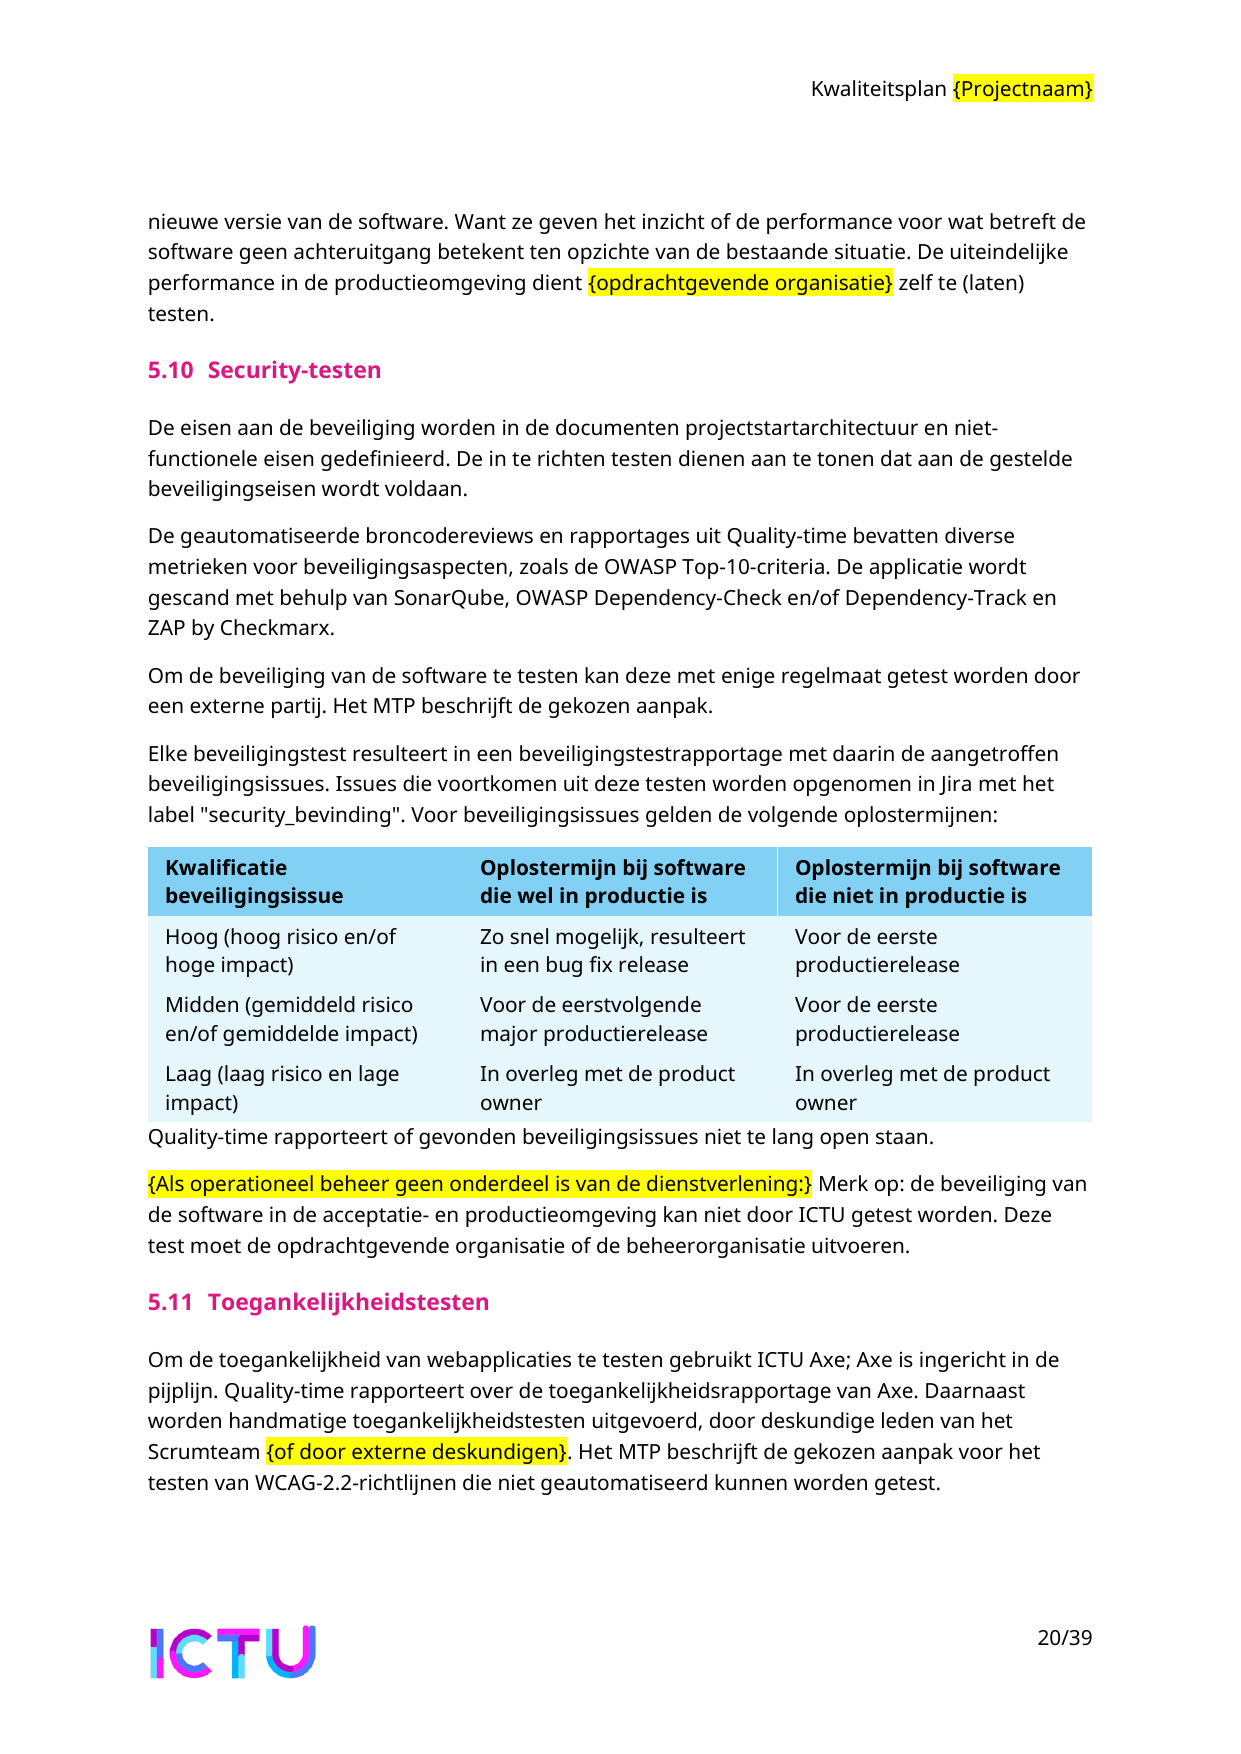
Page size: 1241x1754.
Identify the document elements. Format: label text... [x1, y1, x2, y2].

table_cell Midden (gemiddeld risico en/of gemiddelde impact) [148, 985, 463, 1053]
table_cell In overleg met de product owner [463, 1054, 777, 1122]
text Quality-time rapporteert of gevonden beveiligingsissues niet te lang open staan. [148, 1122, 1092, 1151]
text De geautomatiseerde broncodereviews en rapportages uit Quality-time bevatten diverse metrieken voor beveiligingsaspecten, zoals de OWASP Top-10-criteria. De applicatie wordt gescand met behulp van SonarQube, OWASP Dependency-Check en/of Dependency-Track en ZAP by Checkmarx. [148, 522, 1092, 642]
text Elke beveiligingstest resulteert in een beveiligingstestrapportage met daarin de aangetroffen beveiligingsissues. Issues die voortkomen uit deze testen worden opgenomen in Jira met het label "security_bevinding". Voor beveiligingsissues gelden de volgende oplostermijnen: [148, 739, 1092, 828]
table_cell Zo snel mogelijk, resulteert in een bug fix release [463, 916, 777, 985]
table_header Oplostermijn bij software die niet in productie is [778, 847, 1092, 916]
text {Als operationeel beheer geen onderdeel is van de dienstverlening:} Merk op: de beveiliging van de software in de acceptatie- en productieomgeving kan niet door ICTU getest worden. Deze test moet de opdrachtgevende organisatie of de beheerorganisatie uitvoeren. [148, 1169, 1092, 1259]
table_header Oplostermijn bij software die wel in productie is [463, 847, 777, 916]
text Om de beveiliging van de software te testen kan deze met enige regelmaat getest worden door een externe partij. Het MTP beschrijft de gekozen aanpak. [148, 661, 1092, 720]
table_cell In overleg met de product owner [778, 1054, 1092, 1122]
table_cell Voor de eerstvolgende major productierelease [463, 985, 777, 1053]
subtitle Toegankelijkheidstesten [148, 1286, 1092, 1318]
table_cell Hoog (hoog risico en/of hoge impact) [148, 916, 463, 985]
table_cell Voor de eerste productierelease [778, 985, 1092, 1053]
text De eisen aan de beveiliging worden in de documenten projectstartarchitectuur en niet-functionele eisen gedefinieerd. De in te richten testen dienen aan te tonen dat aan de gestelde beveiligingseisen wordt voldaan. [148, 413, 1092, 503]
text Om de toegankelijkheid van webapplicaties te testen gebruikt ICTU Axe; Axe is ingericht in de pijplijn. Quality-time rapporteert over de toegankelijkheidsrapportage van Axe. Daarnaast worden handmatige toegankelijkheidstesten uitgevoerd, door deskundige leden van het Scrumteam {of door externe deskundigen}. Het MTP beschrijft de gekozen aanpak voor het testen van WCAG-2.2-richtlijnen die niet geautomatiseerd kunnen worden getest. [148, 1345, 1092, 1496]
subtitle Security-testen [148, 354, 1092, 386]
table_cell Laag (laag risico en lage impact) [148, 1054, 463, 1122]
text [148, 207, 1092, 327]
table_header Kwalificatie beveiligingsissue [148, 847, 463, 916]
picture [148, 1623, 319, 1683]
table_cell Voor de eerste productierelease [778, 916, 1092, 985]
